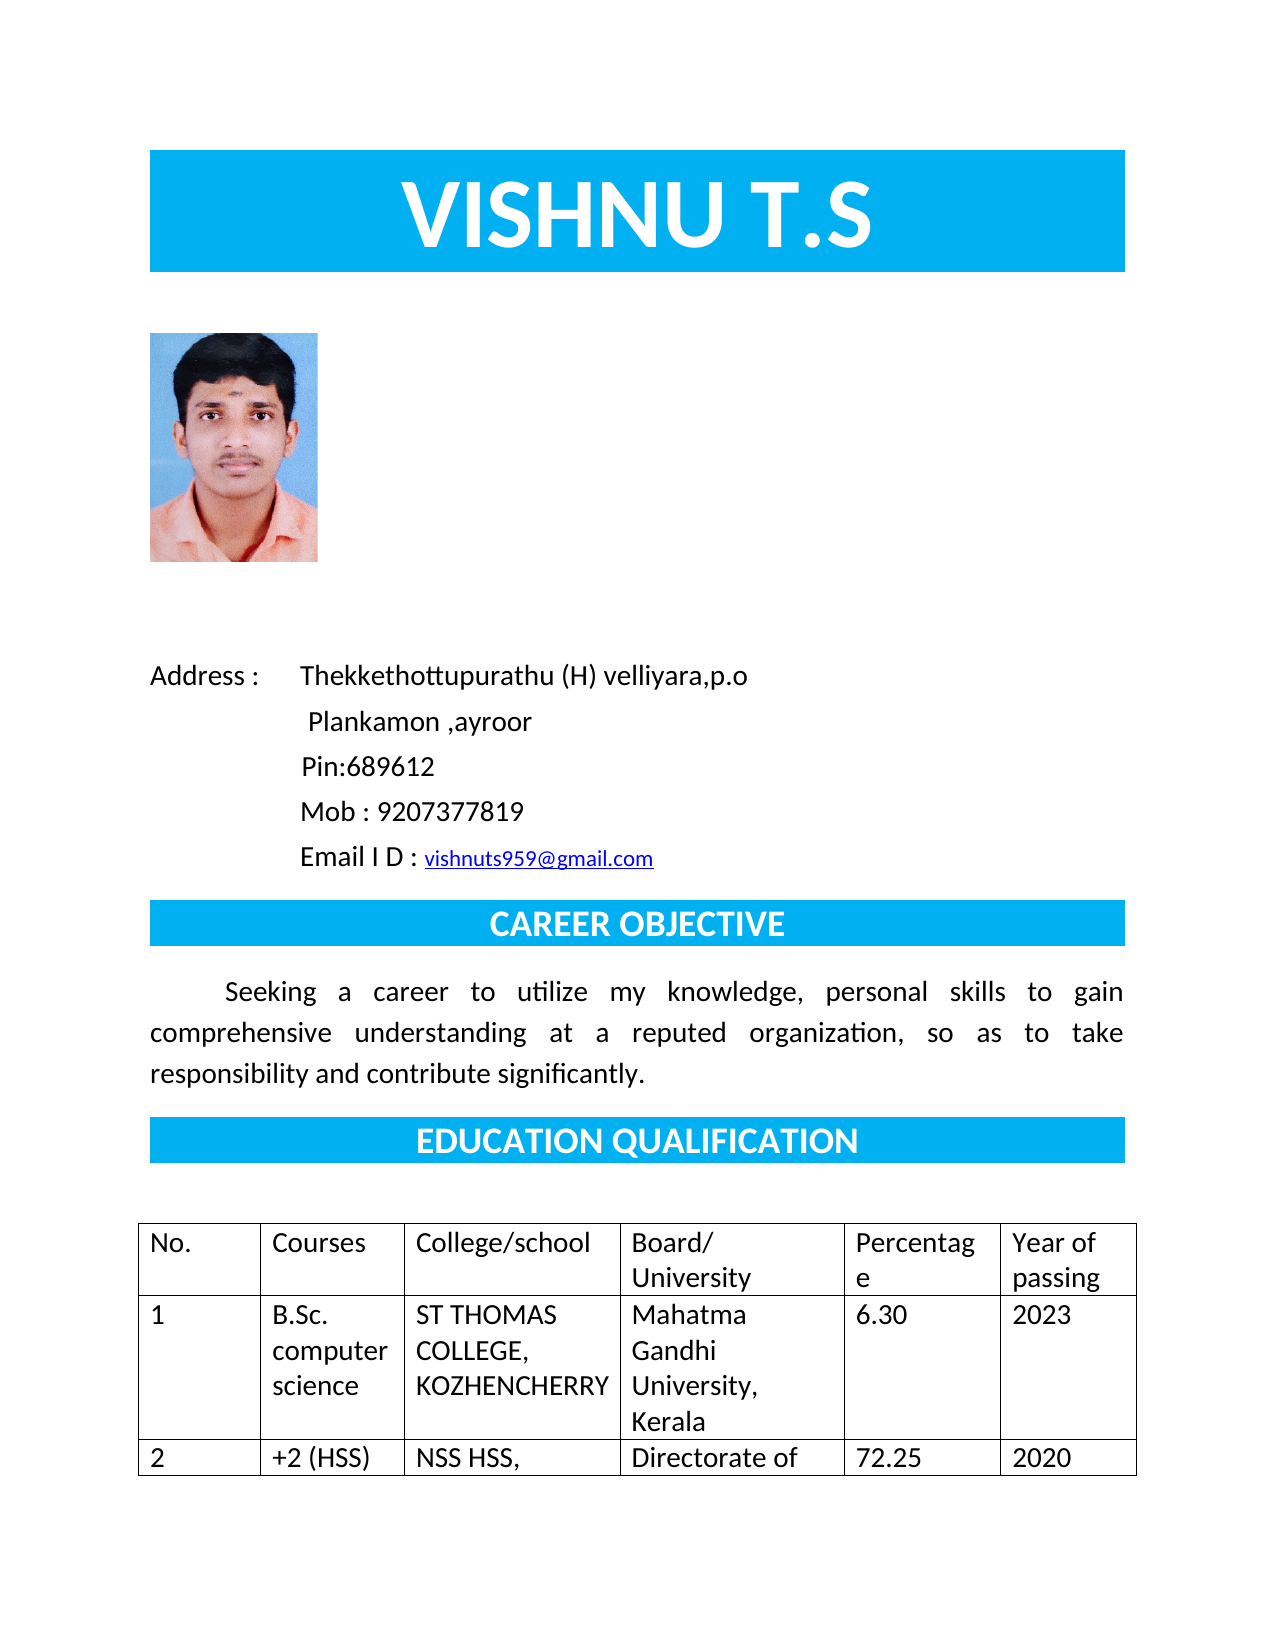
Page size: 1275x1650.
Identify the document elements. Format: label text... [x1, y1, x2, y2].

table_cell 1 [139, 1296, 260, 1438]
table_header Courses [261, 1224, 404, 1295]
text EDUCATION QUALIFICATION [150, 1117, 1125, 1163]
text Address : Thekkethottupurathu (H) velliyara,p.o [150, 657, 1125, 693]
text Plankamon ,ayroor [150, 703, 1125, 738]
text Seeking a career to utilize my knowledge, personal skills to gain comprehensive understanding at a reputed organization, so as to take responsibility and contribute significantly. [150, 973, 1125, 1091]
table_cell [621, 1440, 844, 1475]
text Mob : 9207377819 [150, 793, 1125, 828]
table_cell 6.30 [845, 1296, 1000, 1438]
picture [150, 333, 318, 562]
table_header Board/University [621, 1224, 844, 1295]
text Email I D : vishnuts959@gmail.com [150, 838, 1125, 873]
table_cell 72.25 [845, 1440, 1000, 1475]
text Pin:689612 [150, 748, 1125, 783]
table_header Year of passing [1001, 1224, 1136, 1295]
table_cell ST THOMAS COLLEGE, KOZHENCHERRY [405, 1296, 620, 1438]
table_header College/school [405, 1224, 620, 1295]
table_cell +2 (HSS) [261, 1440, 404, 1475]
table_cell 2023 [1001, 1296, 1136, 1438]
table_header No. [139, 1224, 260, 1295]
table_cell NSS HSS, THADIYOOR [405, 1440, 620, 1475]
table_cell 2020 [1001, 1440, 1136, 1475]
table_cell Mahatma Gandhi University, Kerala [621, 1296, 844, 1438]
text CAREER OBJECTIVE [150, 900, 1125, 946]
text VISHNU T.S [150, 150, 1125, 272]
table_cell B.Sc. computer science [261, 1296, 404, 1438]
table_cell 2 [139, 1440, 260, 1475]
table_header Percentage [845, 1224, 1000, 1295]
